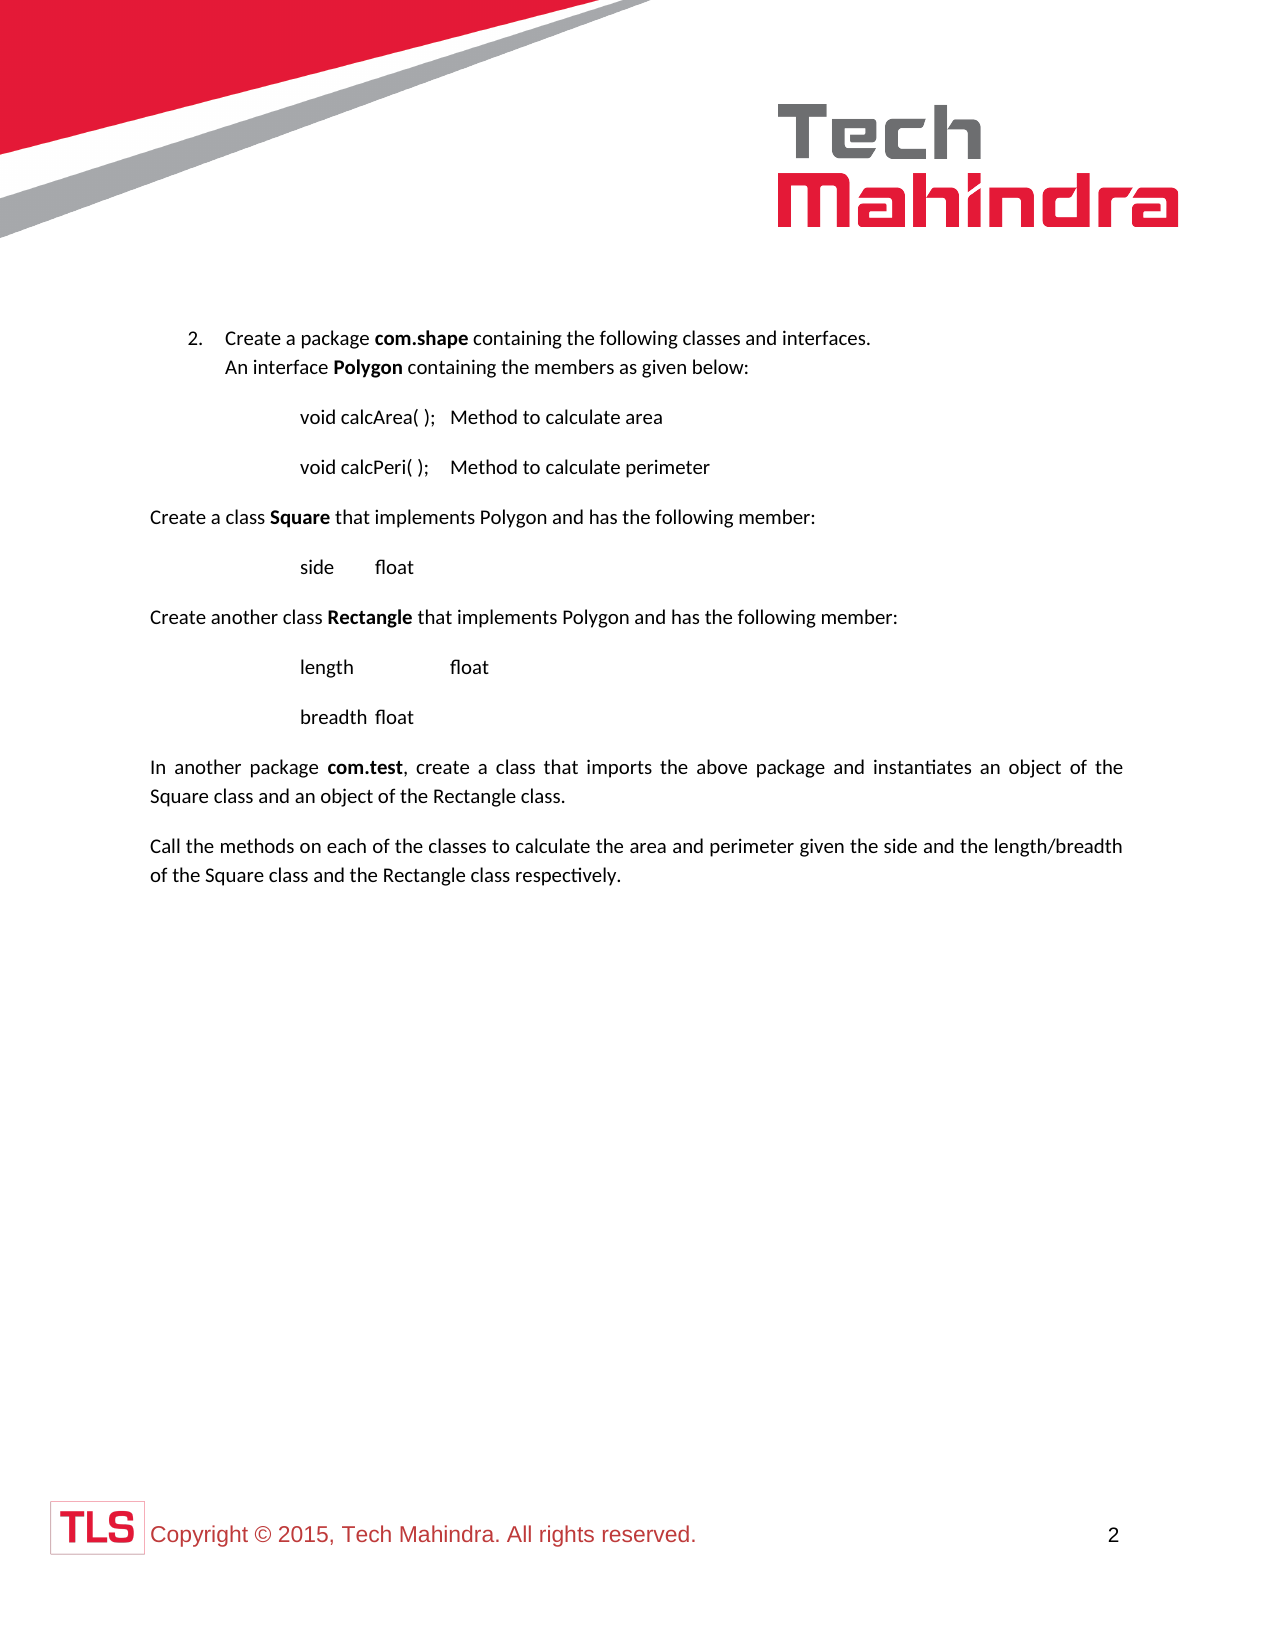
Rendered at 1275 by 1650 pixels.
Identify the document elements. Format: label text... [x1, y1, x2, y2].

list Create a package com.shape containing the following classes and interfaces. [187, 325, 1125, 350]
list An interface Polygon containing the members as given below: [225, 354, 1125, 379]
picture [36, 1490, 160, 1577]
text length float [150, 654, 1125, 679]
picture [778, 104, 1179, 227]
text Create a class Square that implements Polygon and has the following member: [150, 504, 1125, 529]
text Call the methods on each of the classes to calculate the area and perimeter given the side and the length/breadth of the Square class and the Rectangle class respectively. [150, 833, 1125, 888]
text side float [150, 554, 1125, 579]
picture [153, 1528, 160, 1540]
text In another package com.test, create a class that imports the above package and instantiates an object of the Square class and an object of the Rectangle class. [150, 754, 1125, 809]
text void calcPeri( ); Method to calculate perimeter [225, 454, 1125, 479]
text breadth float [150, 704, 1125, 729]
picture [0, 0, 653, 238]
text Create another class Rectangle that implements Polygon and has the following member: [150, 604, 1125, 629]
text void calcArea( ); Method to calculate area [225, 404, 1125, 429]
